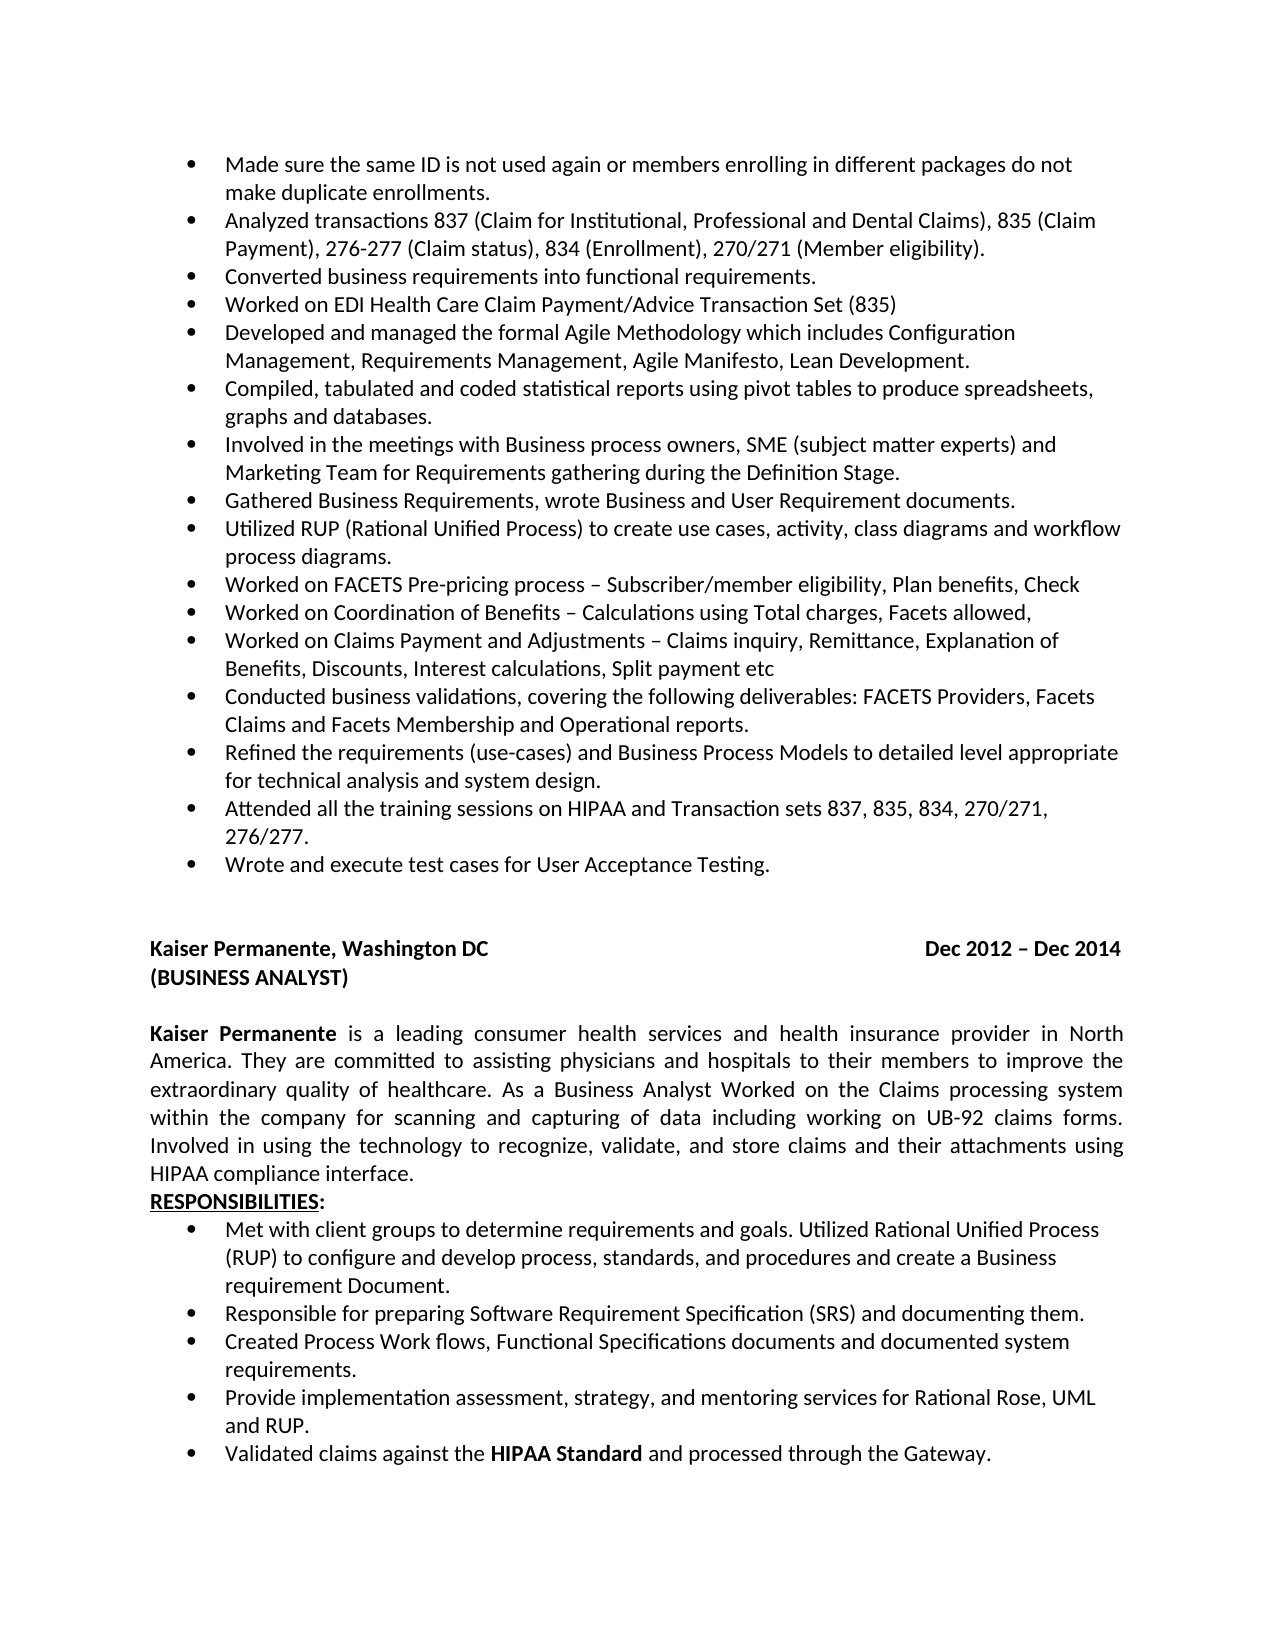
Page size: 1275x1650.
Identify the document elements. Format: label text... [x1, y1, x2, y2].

text Kaiser Permanente is a leading consumer health services and health insurance provider in North America. They are committed to assisting physicians and hospitals to their members to improve the extraordinary quality of healthcare. As a Business Analyst Worked on the Claims processing system within the company for scanning and capturing of data including working on UB-92 claims forms. Involved in using the technology to recognize, validate, and store claims and their attachments using HIPAA compliance interface. [150, 1019, 1125, 1187]
text RESPONSIBILITIES: [150, 1187, 1125, 1215]
list Compiled, tabulated and coded statistical reports using pivot tables to produce spreadsheets, graphs and databases. [187, 374, 1125, 430]
list Worked on Coordination of Benefits – Calculations using Total charges, Facets allowed, [187, 598, 1125, 626]
list Gathered Business Requirements, wrote Business and User Requirement documents. [187, 486, 1125, 514]
list Analyzed transactions 837 (Claim for Institutional, Professional and Dental Claims), 835 (Claim Payment), 276-277 (Claim status), 834 (Enrollment), 270/271 (Member eligibility). [187, 206, 1125, 262]
text Kaiser Permanente, Washington DC Dec 2012 – Dec 2014 [150, 934, 1125, 963]
list Conducted business validations, covering the following deliverables: FACETS Providers, Facets Claims and Facets Membership and Operational reports. [187, 682, 1125, 738]
list Converted business requirements into functional requirements. [187, 262, 1125, 290]
list Developed and managed the formal Agile Methodology which includes Configuration Management, Requirements Management, Agile Manifesto, Lean Development. [187, 318, 1125, 374]
list Created Process Work flows, Functional Specifications documents and documented system requirements. [187, 1327, 1125, 1383]
list Worked on EDI Health Care Claim Payment/Advice Transaction Set (835) [187, 290, 1125, 318]
list Responsible for preparing Software Requirement Specification (SRS) and documenting them. [187, 1299, 1125, 1327]
list Met with client groups to determine requirements and goals. Utilized Rational Unified Process (RUP) to configure and develop process, standards, and procedures and create a Business requirement Document. [187, 1215, 1125, 1299]
list Worked on FACETS Pre-pricing process – Subscriber/member eligibility, Plan benefits, Check [187, 570, 1125, 598]
list Refined the requirements (use-cases) and Business Process Models to detailed level appropriate for technical analysis and system design. [187, 738, 1125, 794]
list Utilized RUP (Rational Unified Process) to create use cases, activity, class diagrams and workflow process diagrams. [187, 514, 1125, 570]
list Validated claims against the HIPAA Standard and processed through the Gateway. [187, 1439, 1125, 1467]
list Worked on Claims Payment and Adjustments – Claims inquiry, Remittance, Explanation of Benefits, Discounts, Interest calculations, Split payment etc [187, 626, 1125, 682]
list Attended all the training sessions on HIPAA and Transaction sets 837, 835, 834, 270/271, 276/277. [187, 794, 1125, 851]
text (BUSINESS ANALYST) [150, 963, 1125, 991]
list Involved in the meetings with Business process owners, SME (subject matter experts) and Marketing Team for Requirements gathering during the Definition Stage. [187, 430, 1125, 486]
list Provide implementation assessment, strategy, and mentoring services for Rational Rose, UML and RUP. [187, 1383, 1125, 1439]
list Wrote and execute test cases for User Acceptance Testing. [187, 851, 1125, 878]
list Made sure the same ID is not used again or members enrolling in different packages do not make duplicate enrollments. [187, 150, 1125, 206]
